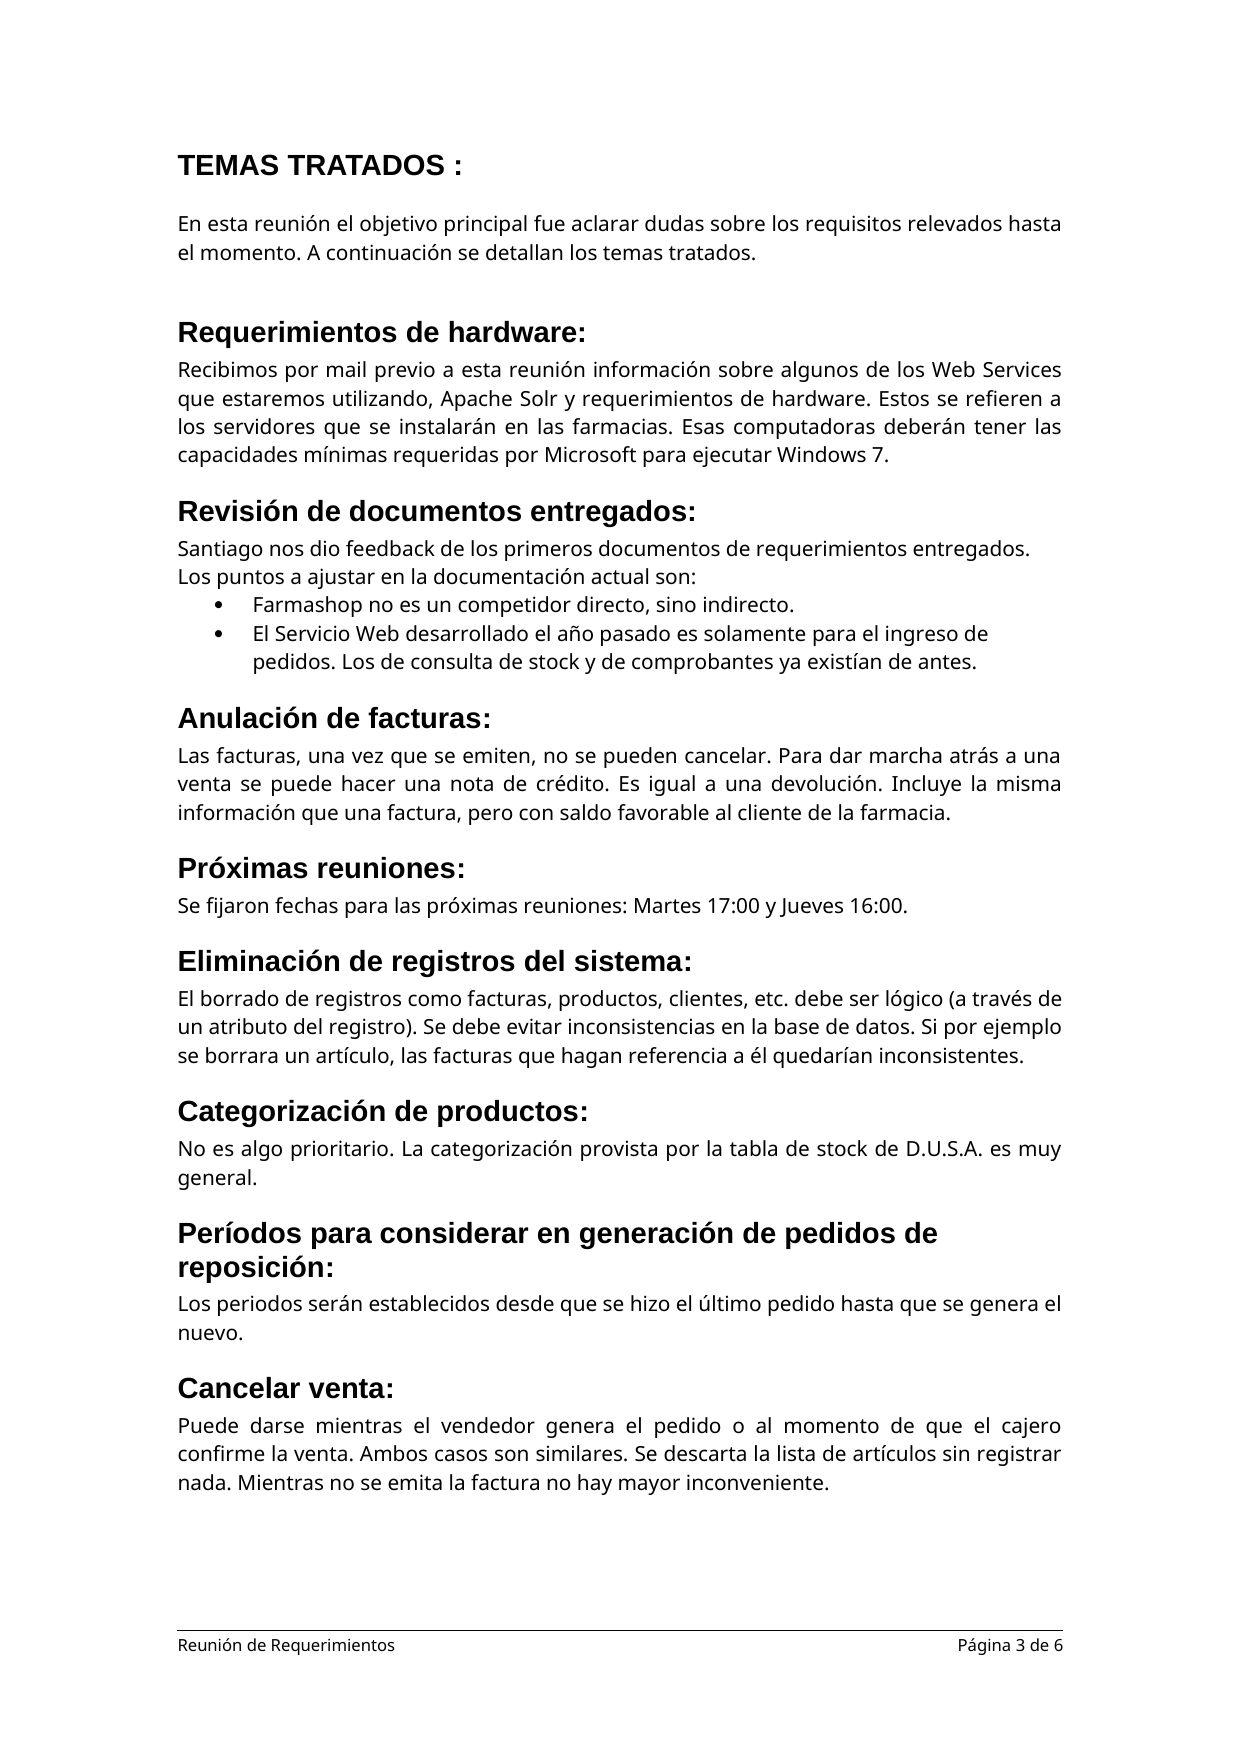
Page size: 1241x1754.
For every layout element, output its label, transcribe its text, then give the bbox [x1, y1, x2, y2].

text Recibimos por mail previo a esta reunión información sobre algunos de los Web Services que estaremos utilizando, Apache Solr y requerimientos de hardware. Estos se refieren a los servidores que se instalarán en las farmacias. Esas computadoras deberán tener las capacidades mínimas requeridas por Microsoft para ejecutar Windows 7. [177, 355, 1063, 469]
text Puede darse mientras el vendedor genera el pedido o al momento de que el cajero confirme la venta. Ambos casos son similares. Se descarta la lista de artículos sin registrar nada. Mientras no se emita la factura no hay mayor inconveniente. [177, 1411, 1063, 1496]
text El borrado de registros como facturas, productos, clientes, etc. debe ser lógico (a través de un atributo del registro). Se debe evitar inconsistencias en la base de datos. Si por ejemplo se borrara un artículo, las facturas que hagan referencia a él quedarían inconsistentes. [177, 984, 1063, 1069]
subtitle Eliminación de registros del sistema: [177, 944, 1063, 978]
text Santiago nos dio feedback de los primeros documentos de requerimientos entregados. [177, 534, 1063, 562]
subtitle Requerimientos de hardware: [177, 315, 1063, 349]
title Temas Tratados : [177, 148, 1063, 181]
subtitle Categorización de productos: [177, 1094, 1063, 1128]
text Las facturas, una vez que se emiten, no se pueden cancelar. Para dar marcha atrás a una venta se puede hacer una nota de crédito. Es igual a una devolución. Incluye la misma información que una factura, pero con saldo favorable al cliente de la farmacia. [177, 741, 1063, 826]
text Los periodos serán establecidos desde que se hizo el último pedido hasta que se genera el nuevo. [177, 1289, 1063, 1346]
subtitle Períodos para considerar en generación de pedidos de reposición: [177, 1216, 1063, 1283]
list El Servicio Web desarrollado el año pasado es solamente para el ingreso de pedidos. Los de consulta de stock y de comprobantes ya existían de antes. [215, 619, 1063, 676]
subtitle Revisión de documentos entregados: [177, 494, 1063, 527]
subtitle Próximas reuniones: [177, 851, 1063, 884]
text No es algo prioritario. La categorización provista por la tabla de stock de D.U.S.A. es muy general. [177, 1134, 1063, 1191]
text Se fijaron fechas para las próximas reuniones: Martes 17:00 y Jueves 16:00. [177, 891, 1063, 919]
text Los puntos a ajustar en la documentación actual son: [177, 562, 1063, 591]
subtitle Anulación de facturas: [177, 701, 1063, 734]
text En esta reunión el objetivo principal fue aclarar dudas sobre los requisitos relevados hasta el momento. A continuación se detallan los temas tratados. [177, 209, 1063, 266]
list Farmashop no es un competidor directo, sino indirecto. [215, 591, 1063, 619]
subtitle Cancelar venta: [177, 1371, 1063, 1405]
